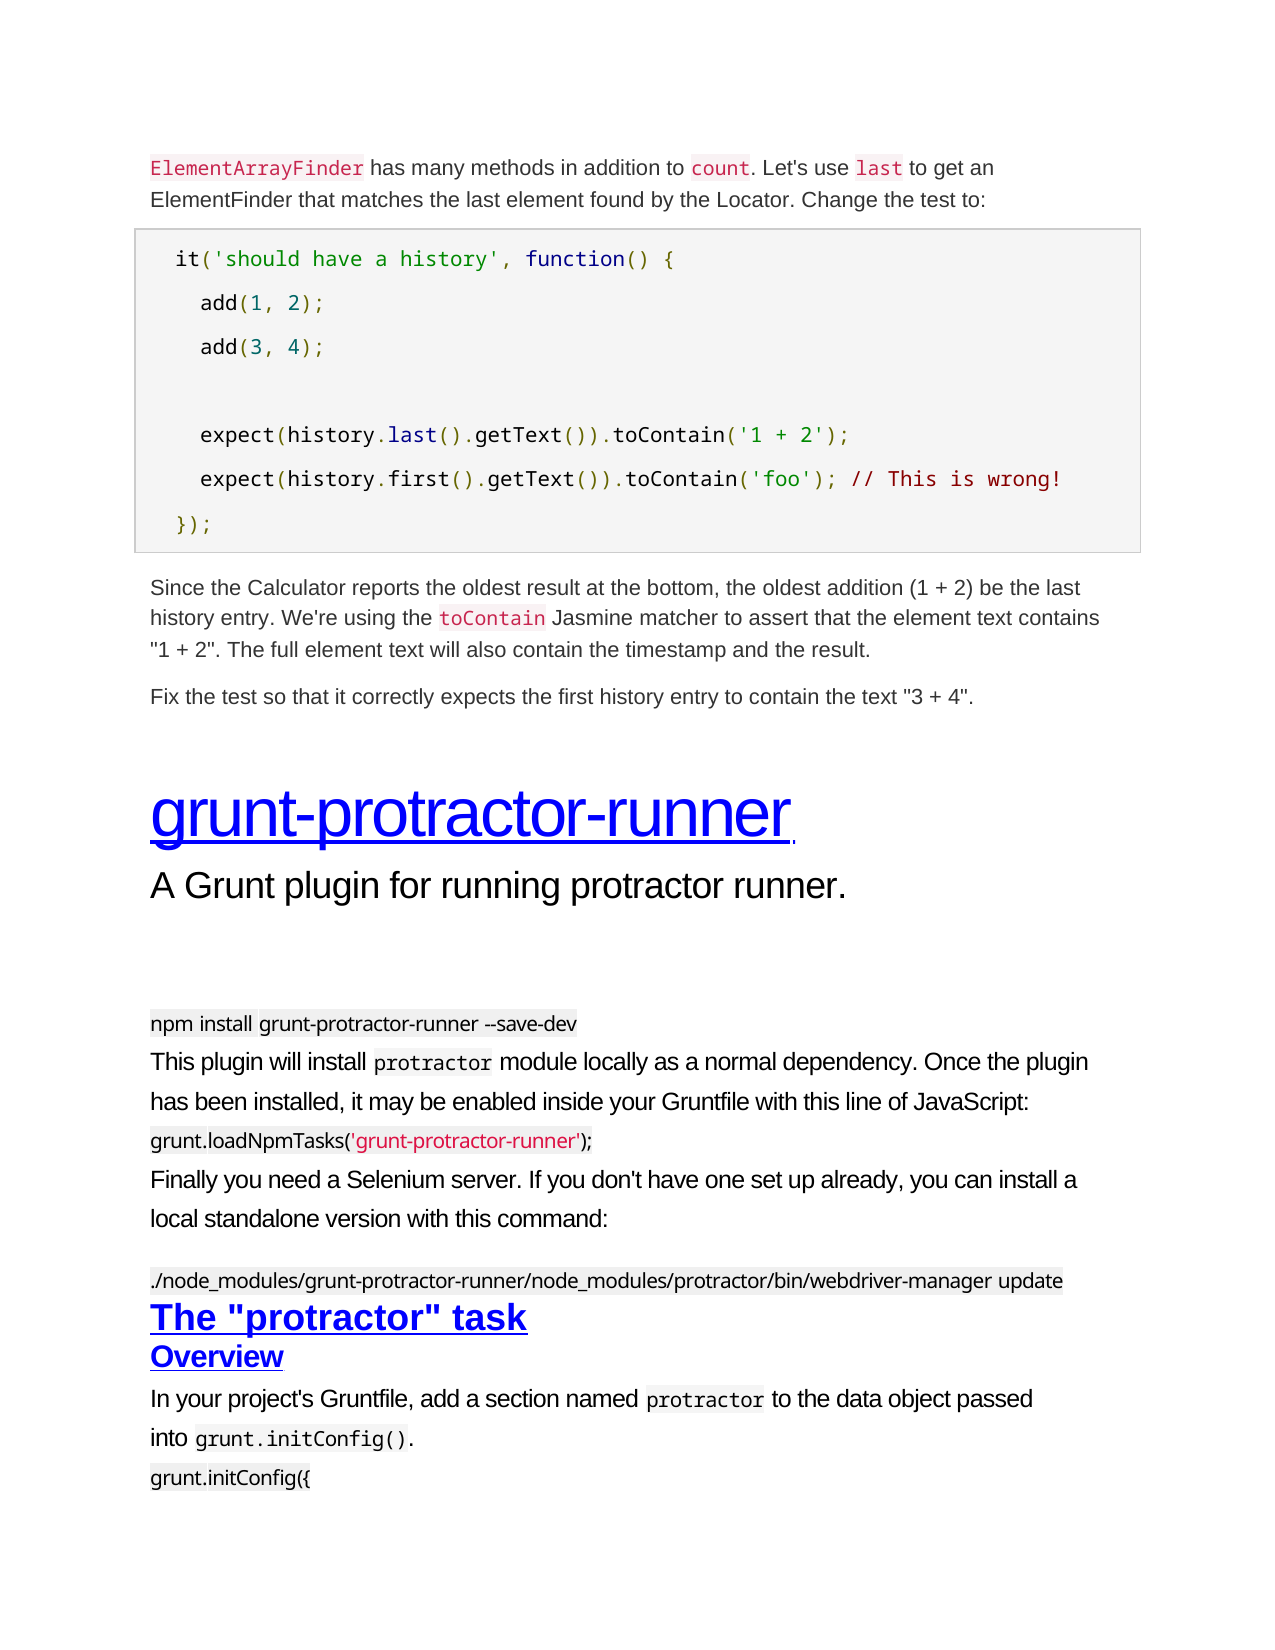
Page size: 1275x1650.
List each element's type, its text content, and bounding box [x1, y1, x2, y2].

text ElementArrayFinder has many methods in addition to count. Let's use last to get an ElementFinder that matches the last element found by the Locator. Change the test to: [150, 150, 1125, 212]
text add(1, 2); [136, 272, 1140, 316]
text }); [136, 492, 1140, 552]
text Since the Calculator reports the oldest result at the bottom, the oldest addition (1 + 2) be the last history entry. We're using the toContain Jasmine matcher to assert that the element text contains "1 + 2". The full element text will also contain the timestamp and the result. [150, 569, 1125, 663]
text Finally you need a Selenium server. If you don't have one set up already, you can install a local standalone version with this command: [150, 1154, 1125, 1233]
text A Grunt plugin for running protractor runner. [150, 863, 1125, 906]
text ./node_modules/grunt-protractor-runner/node_modules/protractor/bin/webdriver-manager update [150, 1256, 1125, 1295]
text it('should have a history', function() { [136, 230, 1140, 272]
text grunt.initConfig({ [150, 1452, 1125, 1491]
text add(3, 4); [136, 316, 1140, 360]
text Fix the test so that it correctly expects the first history entry to contain the text "3 + 4". [150, 678, 1125, 709]
text grunt.loadNpmTasks('grunt-protractor-runner'); [150, 1115, 1125, 1154]
text npm install grunt-protractor-runner --save-dev [150, 998, 1125, 1037]
text In your project's Gruntfile, add a section named protractor to the data object passed into grunt.initConfig(). [150, 1374, 1125, 1452]
text expect(history.first().getText()).toContain('foo'); // This is wrong! [136, 448, 1140, 492]
text This plugin will install protractor module locally as a normal dependency. Once the plugin has been installed, it may be enabled inside your Gruntfile with this line of JavaScript: [150, 1037, 1125, 1115]
subtitle grunt-protractor-runner [150, 772, 1125, 851]
text expect(history.last().getText()).toContain('1 + 2'); [136, 404, 1140, 448]
subtitle The "protractor" task [150, 1295, 1125, 1338]
subtitle Overview [150, 1338, 1125, 1374]
